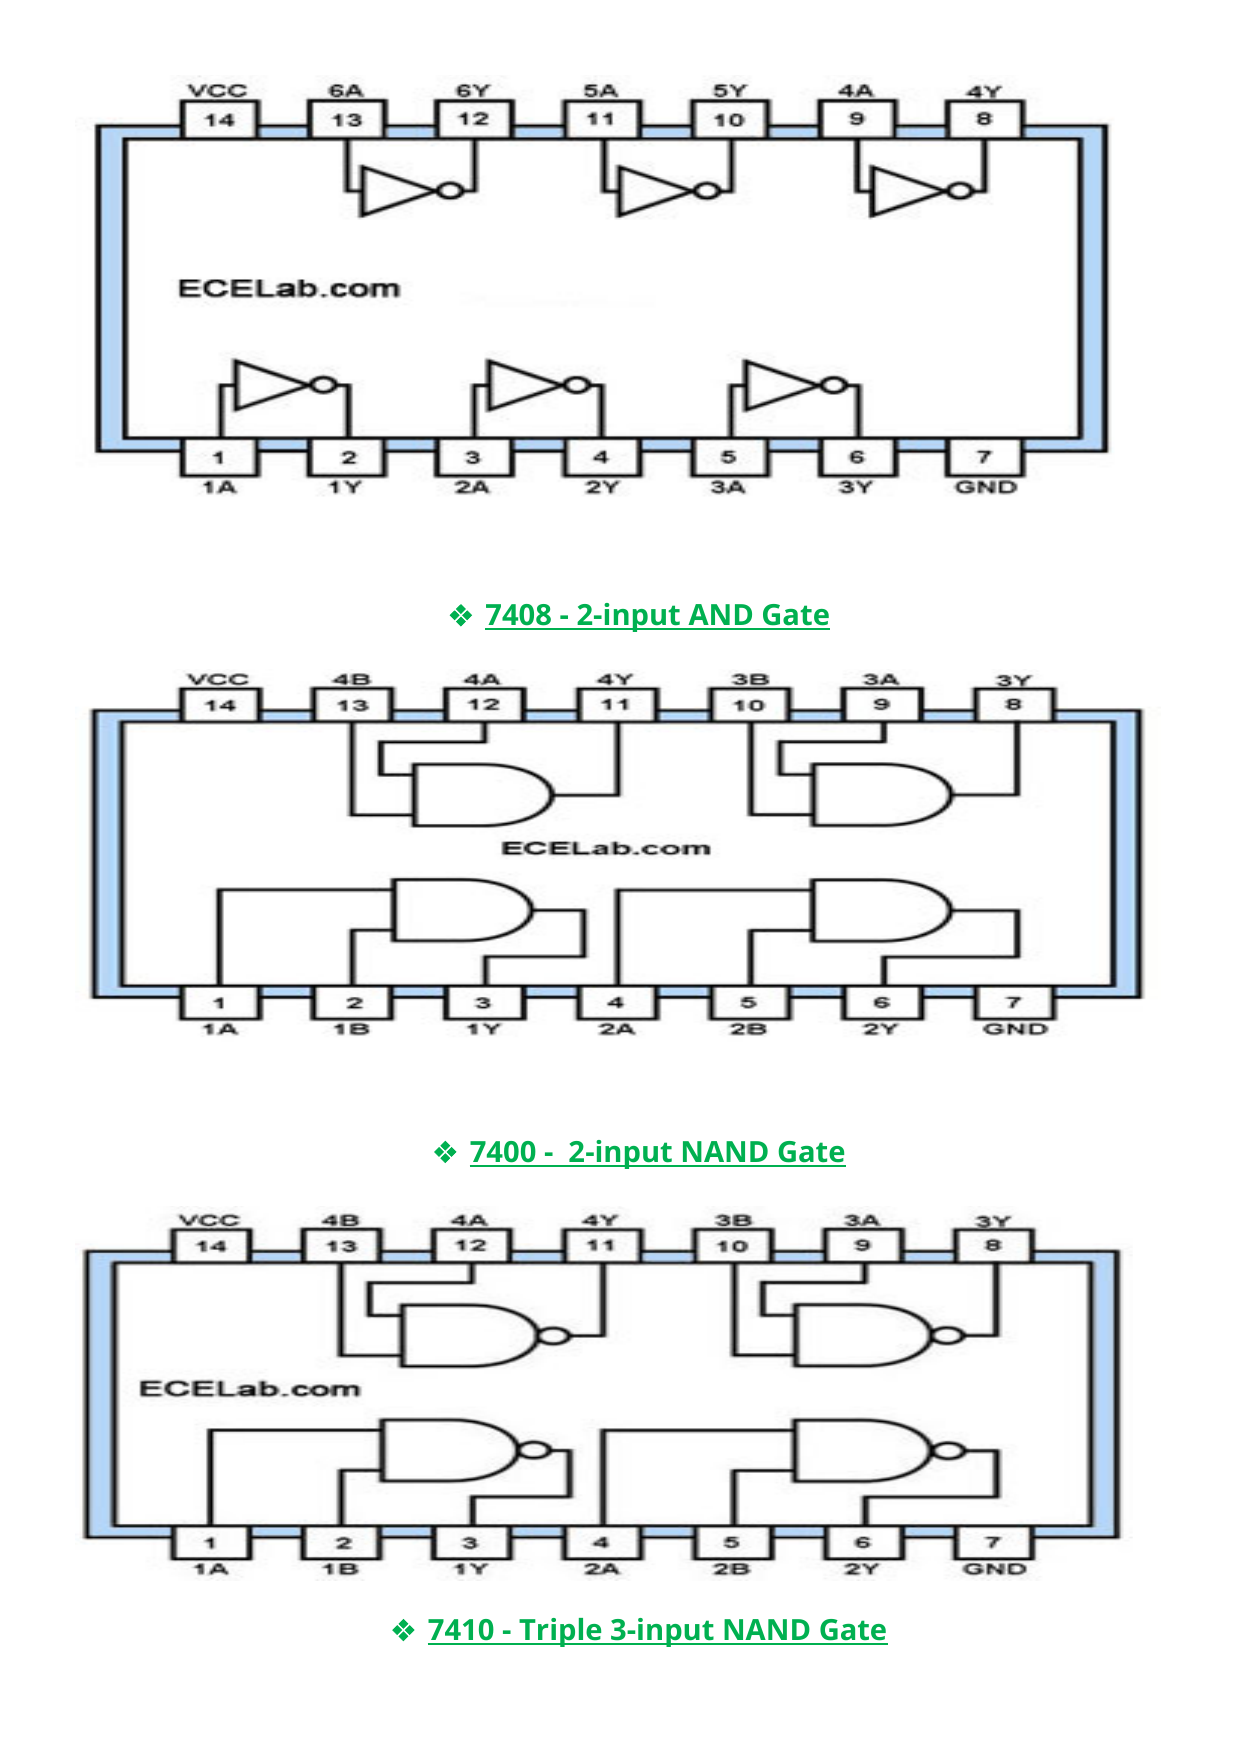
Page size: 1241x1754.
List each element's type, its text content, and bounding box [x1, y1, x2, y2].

picture [75, 669, 1161, 1042]
picture [75, 1206, 1133, 1581]
list 7408 - 2-input AND Gate [112, 595, 1165, 634]
picture [75, 75, 1133, 506]
list 7410 - Triple 3-input NAND Gate [112, 1609, 1165, 1649]
list 7400 - 2-input NAND Gate [112, 1131, 1165, 1171]
